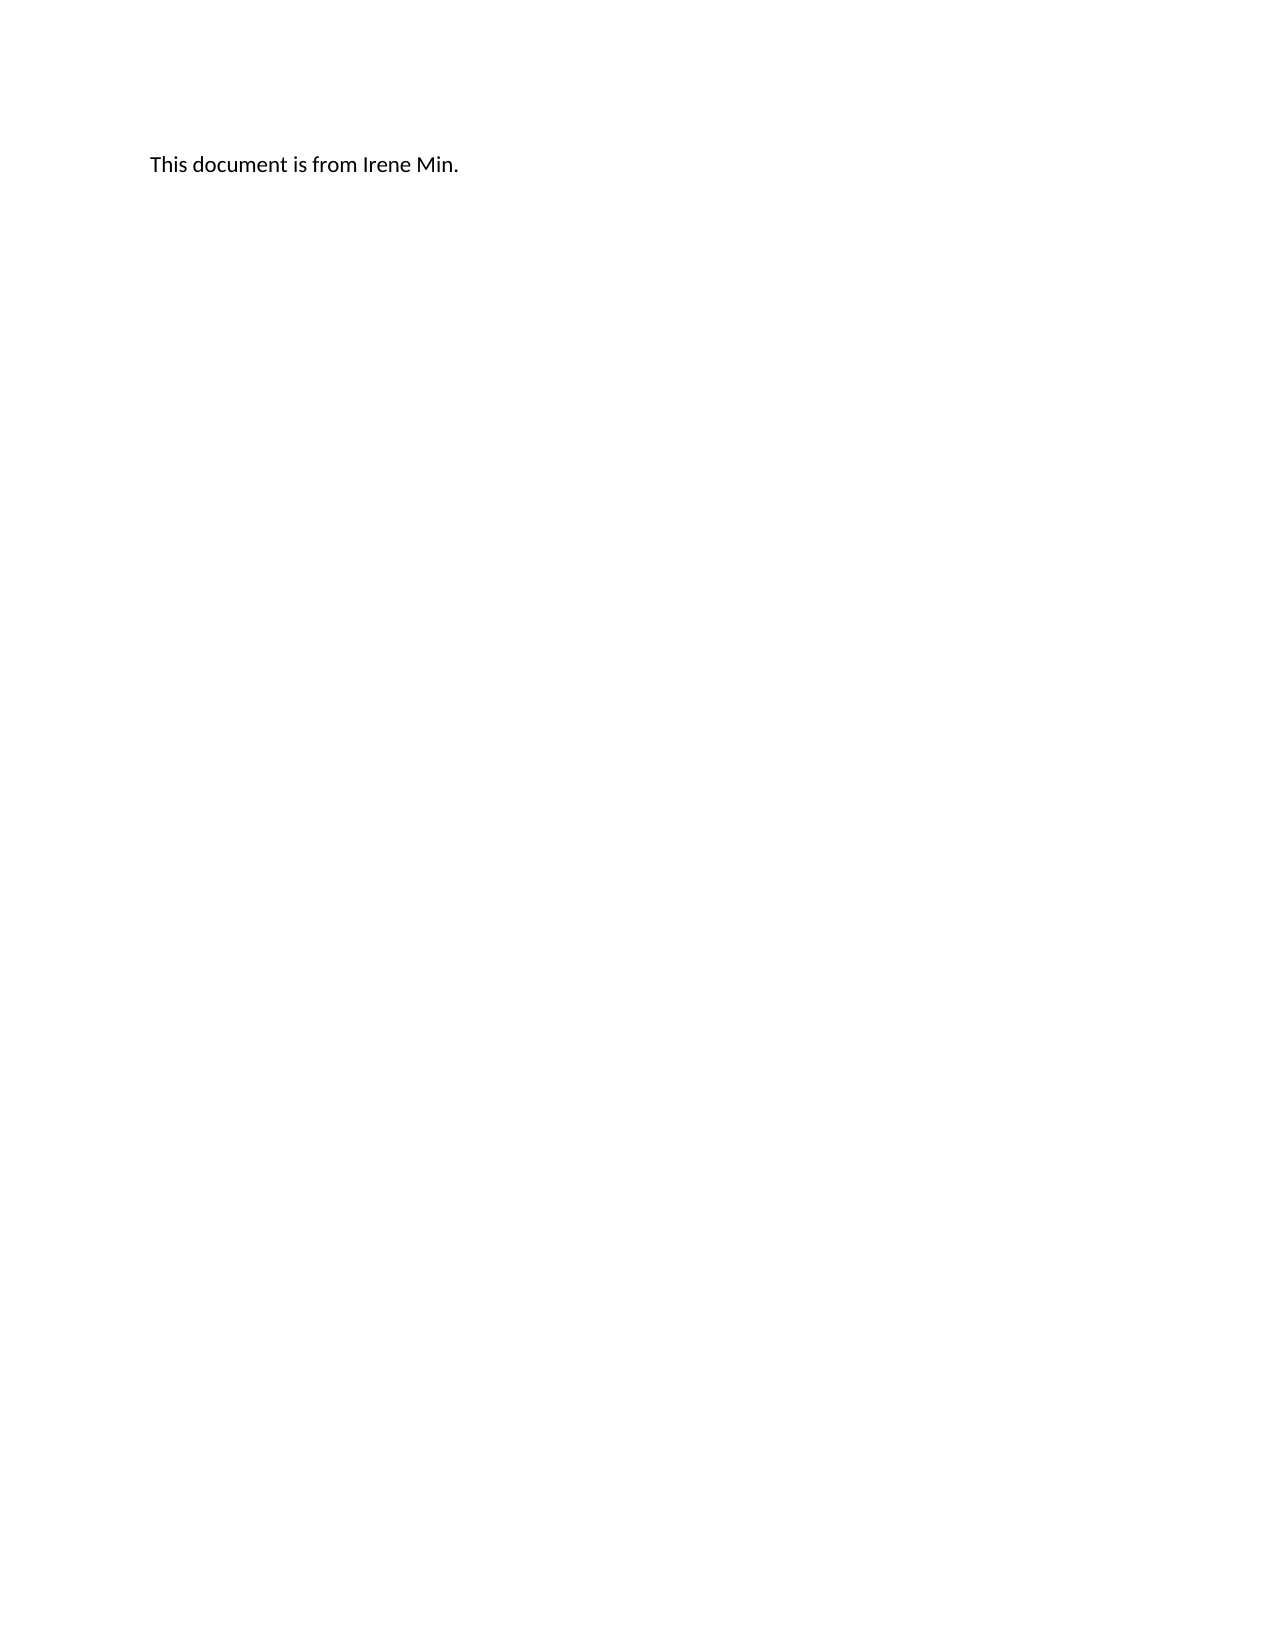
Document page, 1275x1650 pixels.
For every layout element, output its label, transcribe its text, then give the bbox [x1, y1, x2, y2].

text This document is from Irene Min. [150, 150, 1125, 178]
